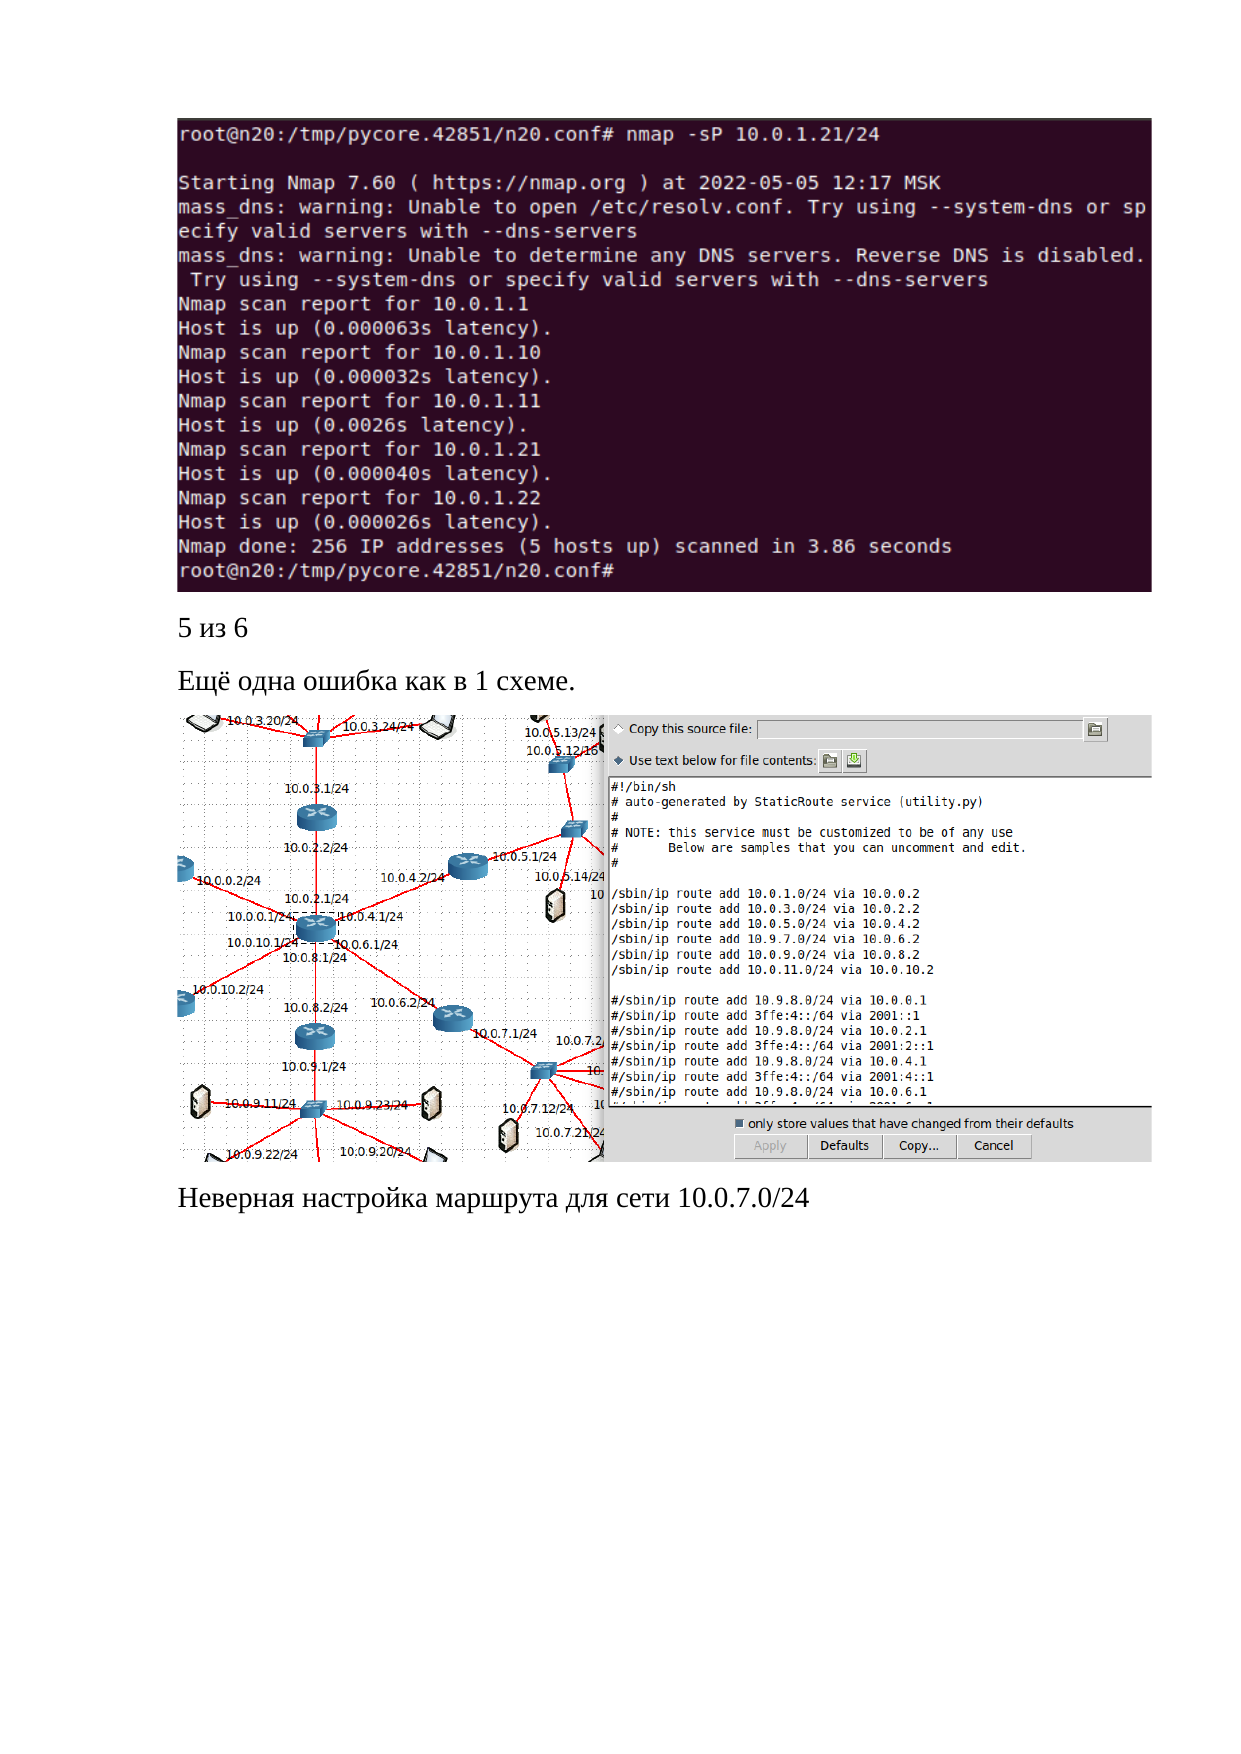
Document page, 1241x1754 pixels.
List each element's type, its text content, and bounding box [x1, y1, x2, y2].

text Неверная настройка маршрута для сети 10.0.7.0/24 [177, 1181, 1152, 1214]
text Ещё одна ошибка как в 1 схеме. [177, 663, 1152, 696]
text 5 из 6 [177, 610, 1152, 644]
picture [177, 118, 1152, 592]
picture [177, 715, 1152, 1162]
